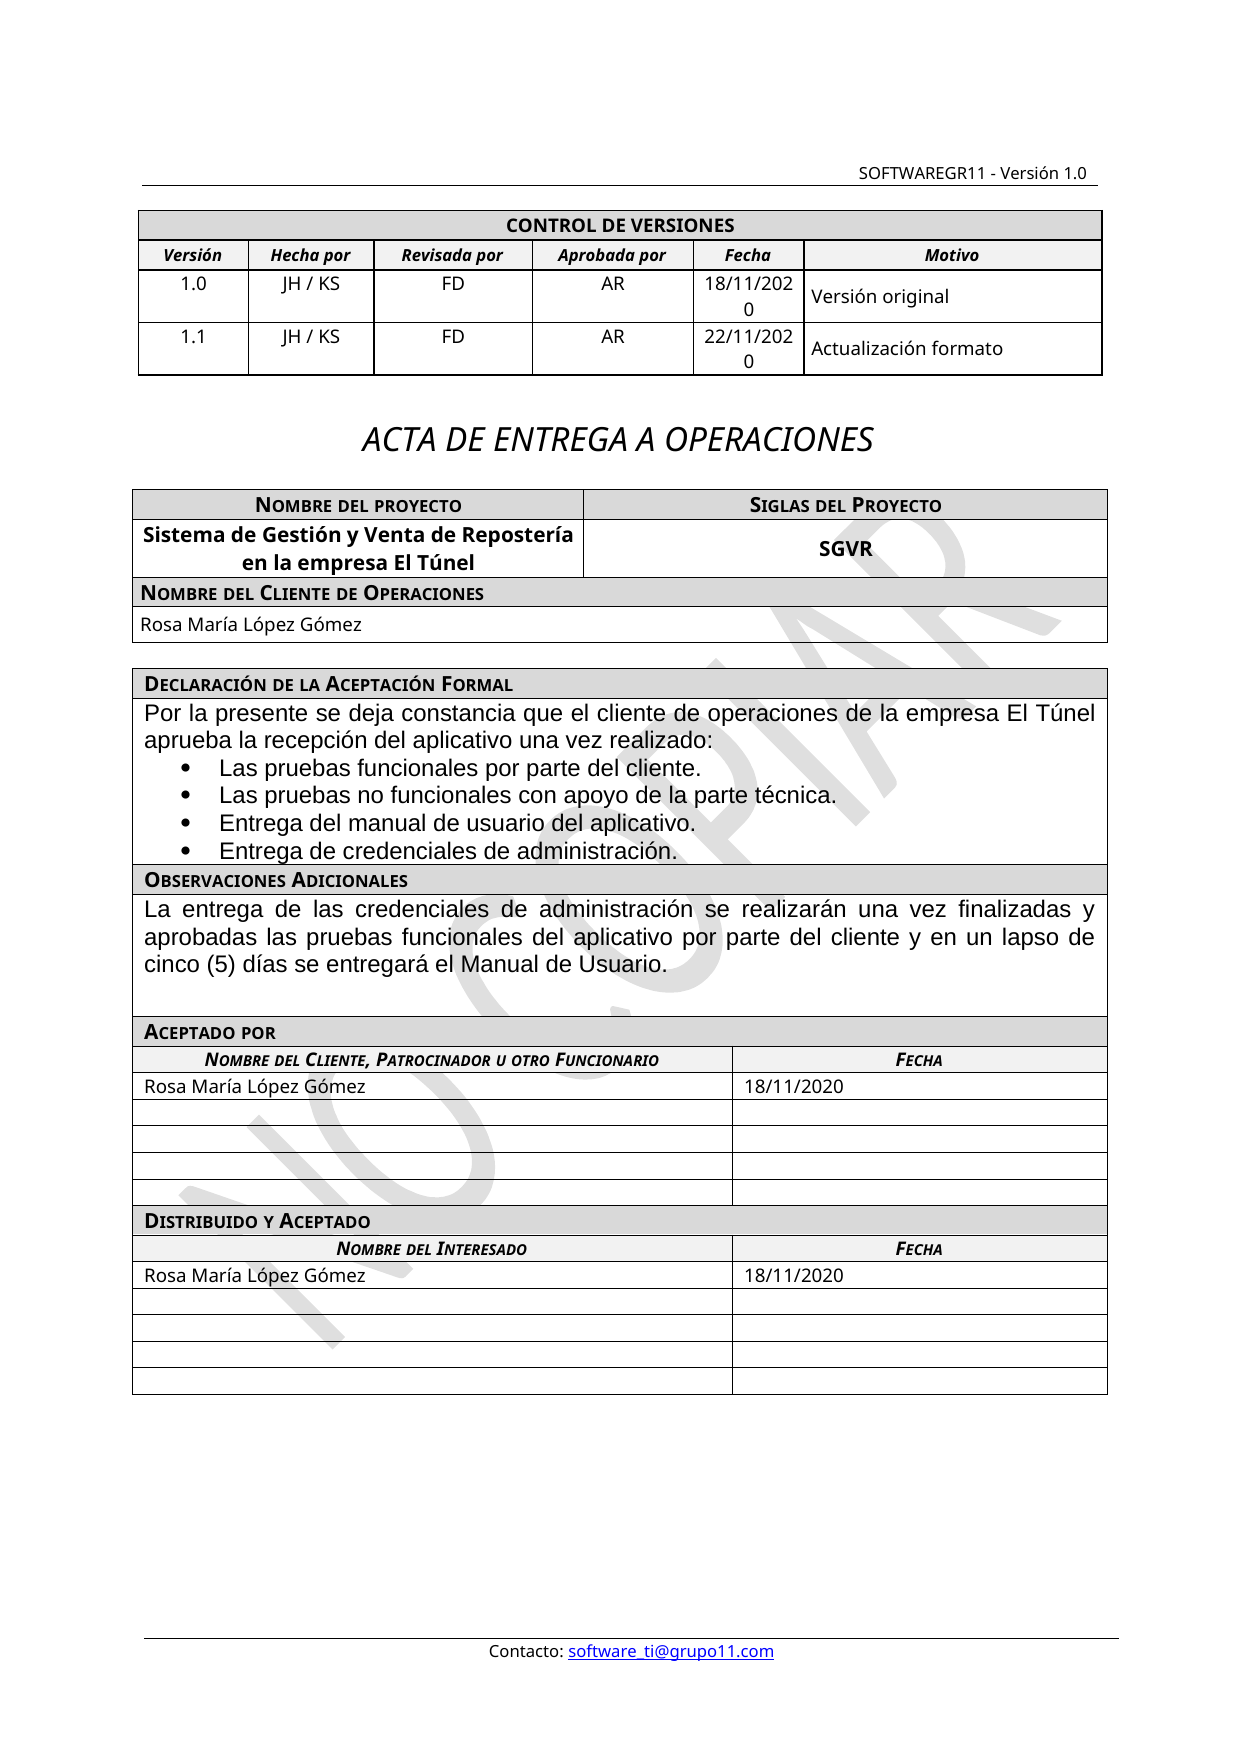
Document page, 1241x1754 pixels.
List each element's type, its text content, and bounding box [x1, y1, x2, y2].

table_cell Fecha [733, 1236, 1107, 1261]
table_cell Hecha por [249, 241, 373, 269]
table_cell [733, 1315, 1107, 1341]
table_header Siglas del Proyecto [584, 490, 1107, 519]
table_cell [733, 1342, 1107, 1367]
table_cell Rosa María López Gómez [133, 1073, 732, 1099]
table_cell Motivo [805, 241, 1101, 269]
table_cell Versión original [805, 271, 1101, 321]
table_cell FD [375, 323, 532, 374]
table_cell JH / KS [249, 323, 373, 374]
table_cell Versión [139, 241, 248, 269]
table_cell JH / KS [249, 271, 373, 321]
table_cell AR [533, 271, 693, 321]
table_cell 18/11/2020 [694, 271, 803, 321]
table_cell [733, 1289, 1107, 1314]
table_cell Fecha [694, 241, 803, 269]
table_cell Aceptado por [133, 1017, 1107, 1046]
table_cell [733, 1180, 1107, 1205]
table_cell [133, 1153, 732, 1178]
table_cell Revisada por [375, 241, 532, 269]
table_header CONTROL DE VERSIONES [139, 211, 1101, 239]
table_cell 18/11/2020 [733, 1262, 1107, 1288]
table_cell Aprobada por [533, 241, 693, 269]
table_cell [133, 1289, 732, 1314]
table_cell Observaciones Adicionales [133, 865, 1107, 894]
table_cell [133, 1315, 732, 1341]
table_cell 22/11/2020 [694, 323, 803, 374]
table_cell Rosa María López Gómez [133, 1262, 732, 1288]
table_cell Rosa María López Gómez [133, 607, 1107, 642]
table_cell 18/11/2020 [733, 1073, 1107, 1099]
table_cell Sistema de Gestión y Venta de Repostería en la empresa El Túnel [133, 520, 583, 577]
table_cell [733, 1126, 1107, 1152]
table_cell [133, 1180, 732, 1205]
table_cell [733, 1368, 1107, 1394]
table_cell Fecha [733, 1047, 1107, 1072]
table_cell La entrega de las credenciales de administración se realizarán una vez finalizadas y aprobadas las pruebas funcionales del aplicativo por parte del cliente y en un lapso de cinco (5) días se entregará el Manual de Usuario. [133, 895, 1107, 1016]
table_cell [133, 1100, 732, 1125]
table_cell [733, 1100, 1107, 1125]
table_cell SGVR [584, 520, 1107, 577]
table_header Declaración de la Aceptación Formal [133, 669, 1107, 698]
table_cell [133, 1368, 732, 1394]
text ACTA DE ENTREGA A OPERACIONES [177, 415, 1063, 461]
table_cell FD [375, 271, 532, 321]
table_cell Nombre del Cliente de Operaciones [133, 578, 1107, 606]
table_header Nombre del proyecto [133, 490, 583, 519]
table_cell [133, 1342, 732, 1367]
table_cell [133, 1126, 732, 1152]
table_cell Por la presente se deja constancia que el cliente de operaciones de la empresa El Túnel aprueba la recepción del aplicativo una vez realizado: Las pruebas funcionales por parte del cliente. Las pruebas no funcionales con apoyo de la parte técnica. Entrega del manual de usuario del aplicativo. Entrega de credenciales de administración. [133, 699, 1107, 864]
table_cell Nombre del Cliente, Patrocinador u otro Funcionario [133, 1047, 732, 1072]
table_cell Distribuido y Aceptado [133, 1206, 1107, 1234]
table_cell Nombre del Interesado [133, 1236, 732, 1261]
table_cell AR [533, 323, 693, 374]
table_cell 1.0 [139, 271, 248, 321]
table_cell 1.1 [139, 323, 248, 374]
table_cell Actualización formato [805, 323, 1101, 374]
table_cell [733, 1153, 1107, 1178]
